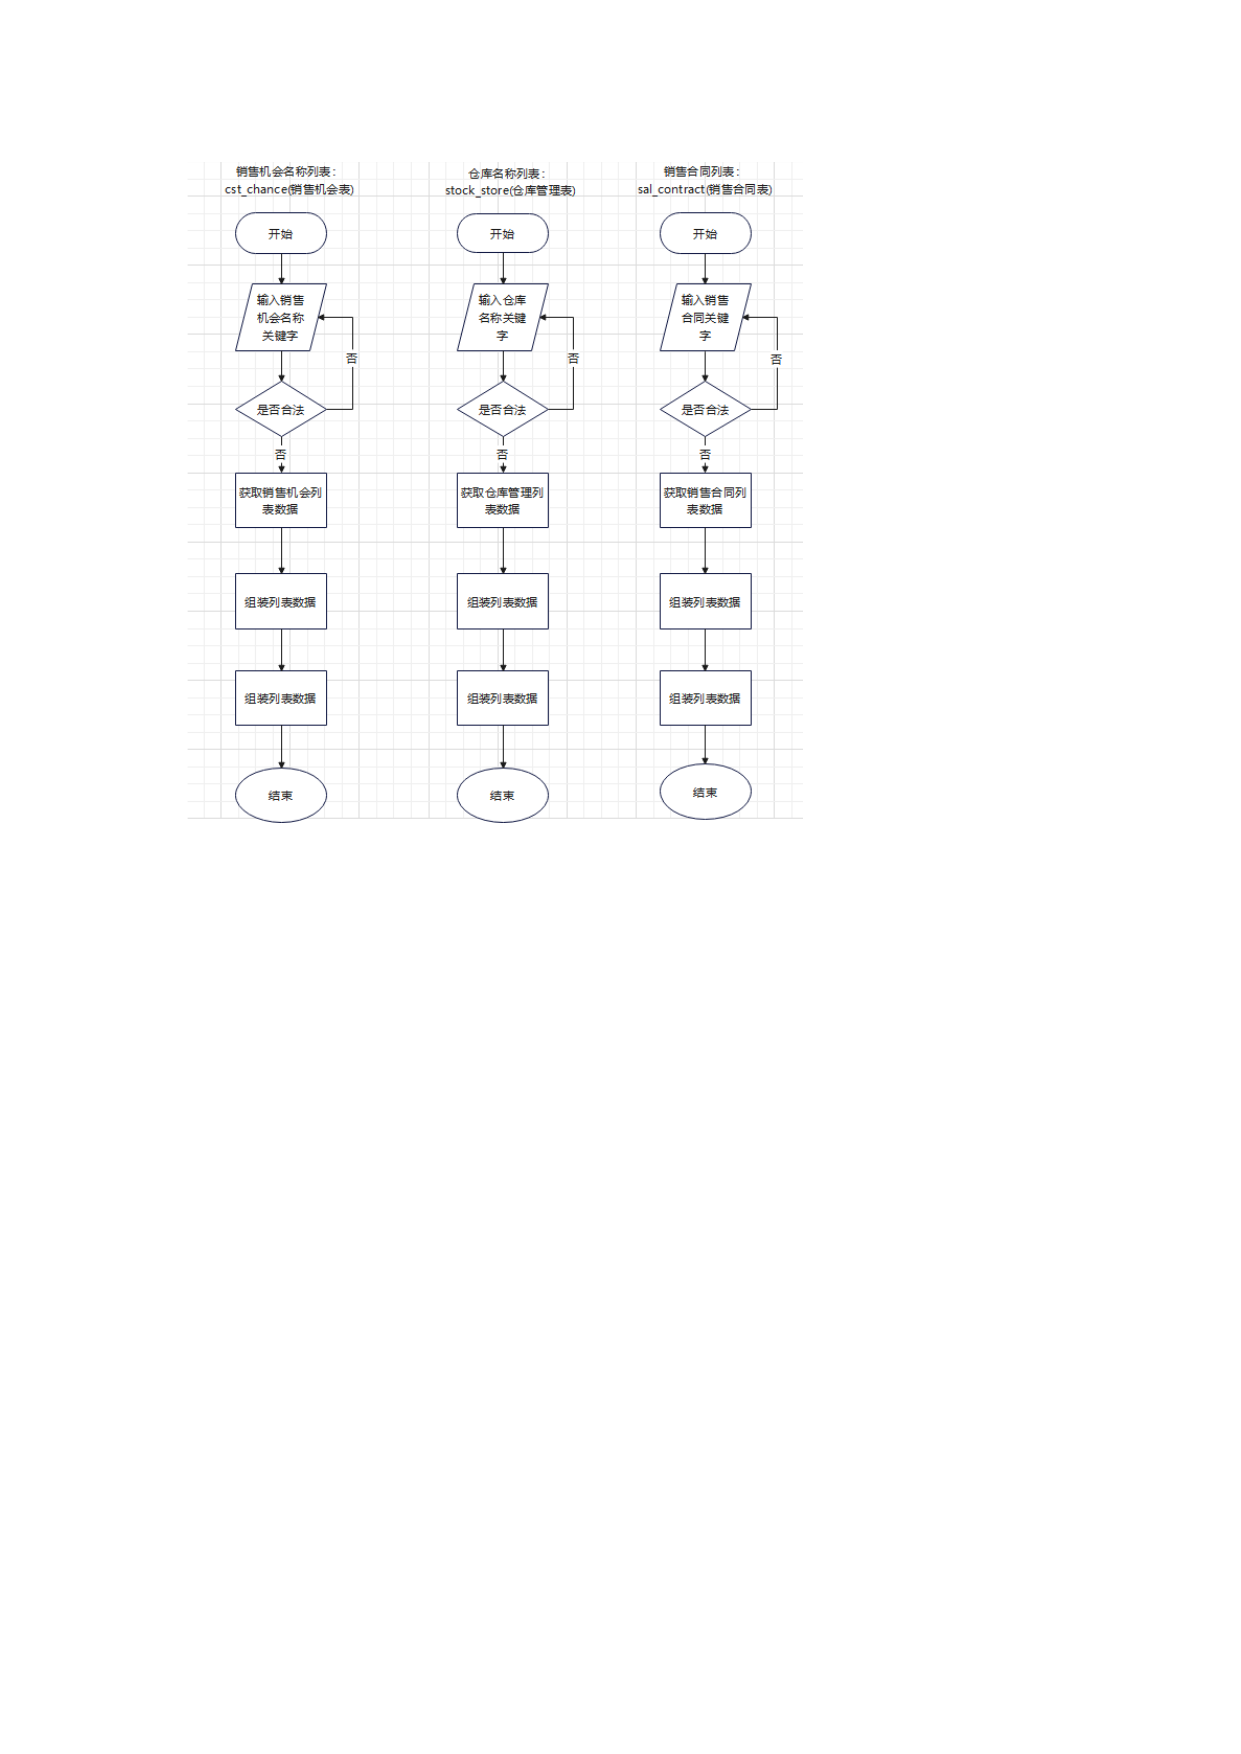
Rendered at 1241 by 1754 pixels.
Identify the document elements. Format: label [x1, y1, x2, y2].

picture [187, 162, 803, 823]
